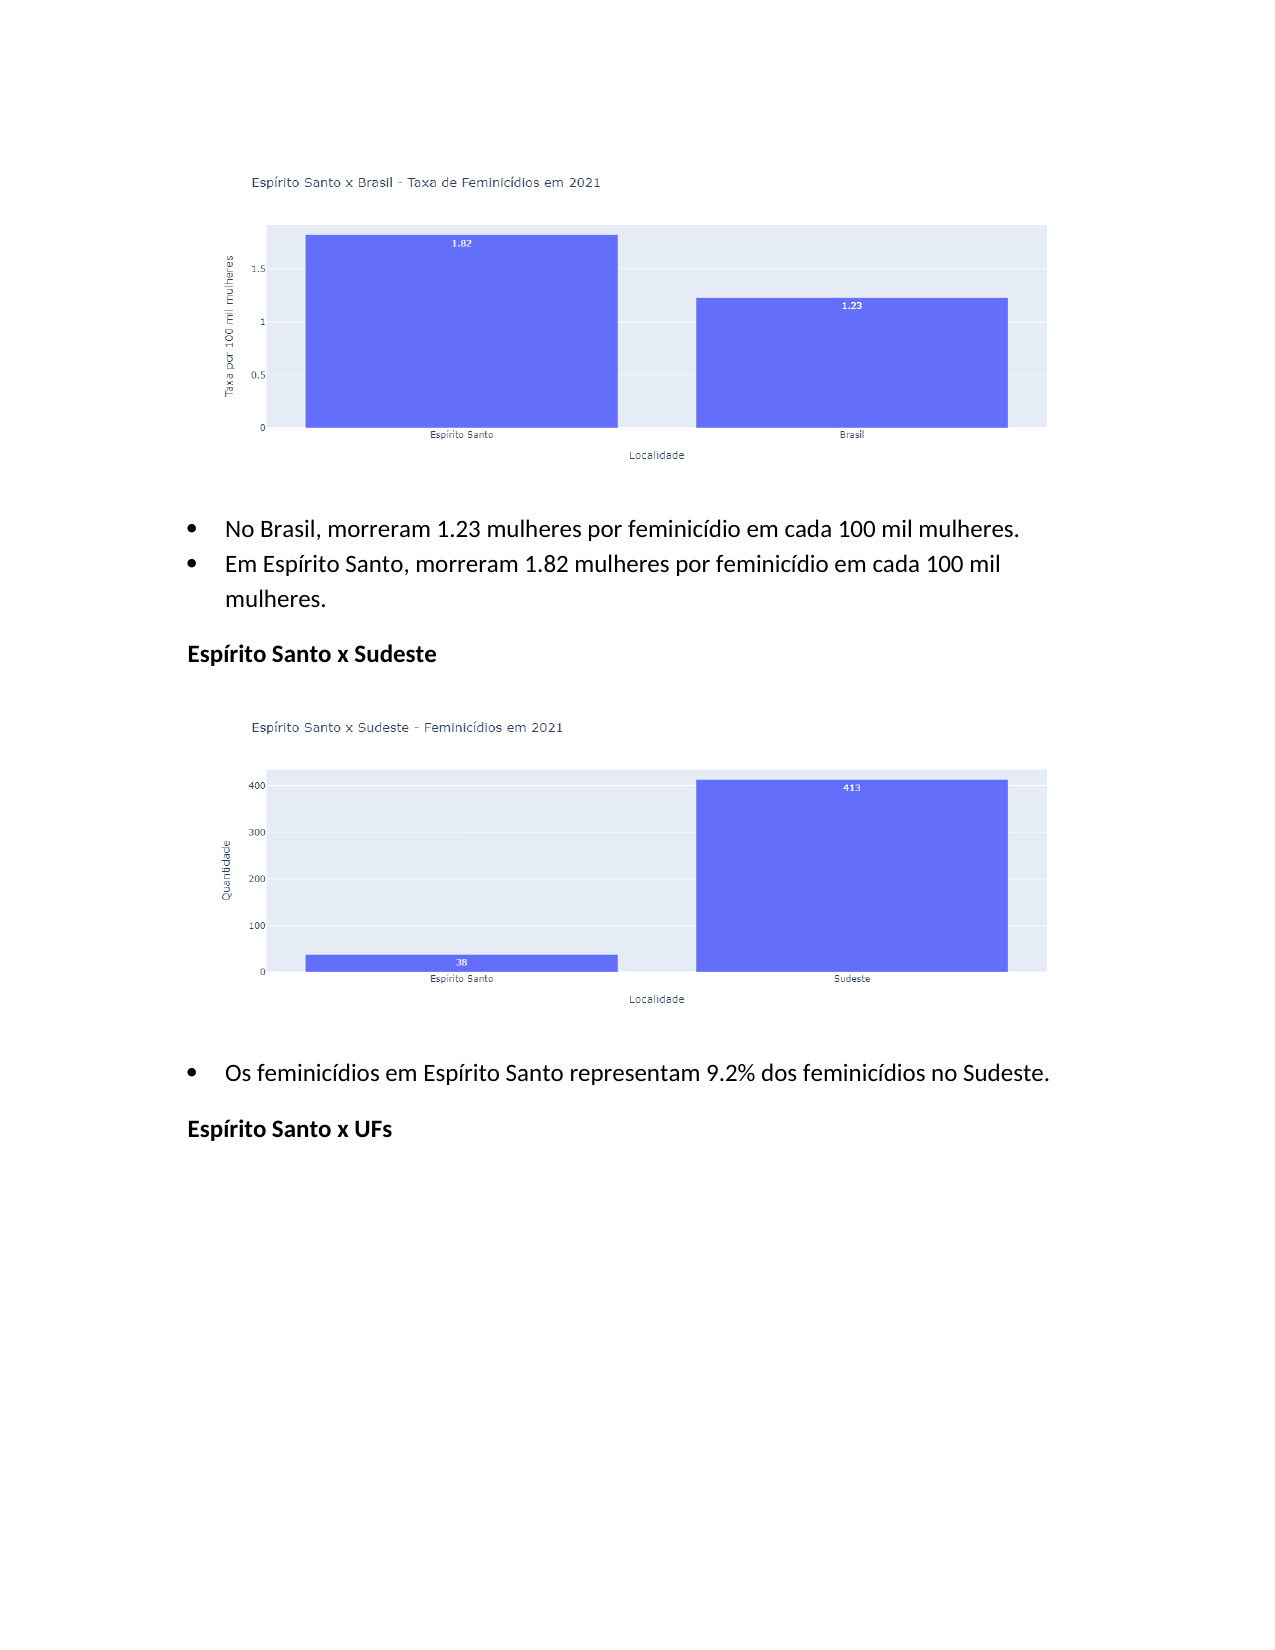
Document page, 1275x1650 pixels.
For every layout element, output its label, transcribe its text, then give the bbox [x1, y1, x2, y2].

picture [206, 150, 1107, 488]
text Espírito Santo x Sudeste [187, 639, 1087, 669]
picture [206, 694, 1107, 1032]
list Em Espírito Santo, morreram 1.82 mulheres por feminicídio em cada 100 mil mulheres. [187, 548, 1087, 613]
text Espírito Santo x UFs [187, 1113, 1087, 1144]
list No Brasil, morreram 1.23 mulheres por feminicídio em cada 100 mil mulheres. [187, 513, 1087, 543]
list Os feminicídios em Espírito Santo representam 9.2% dos feminicídios no Sudeste. [187, 1057, 1087, 1088]
